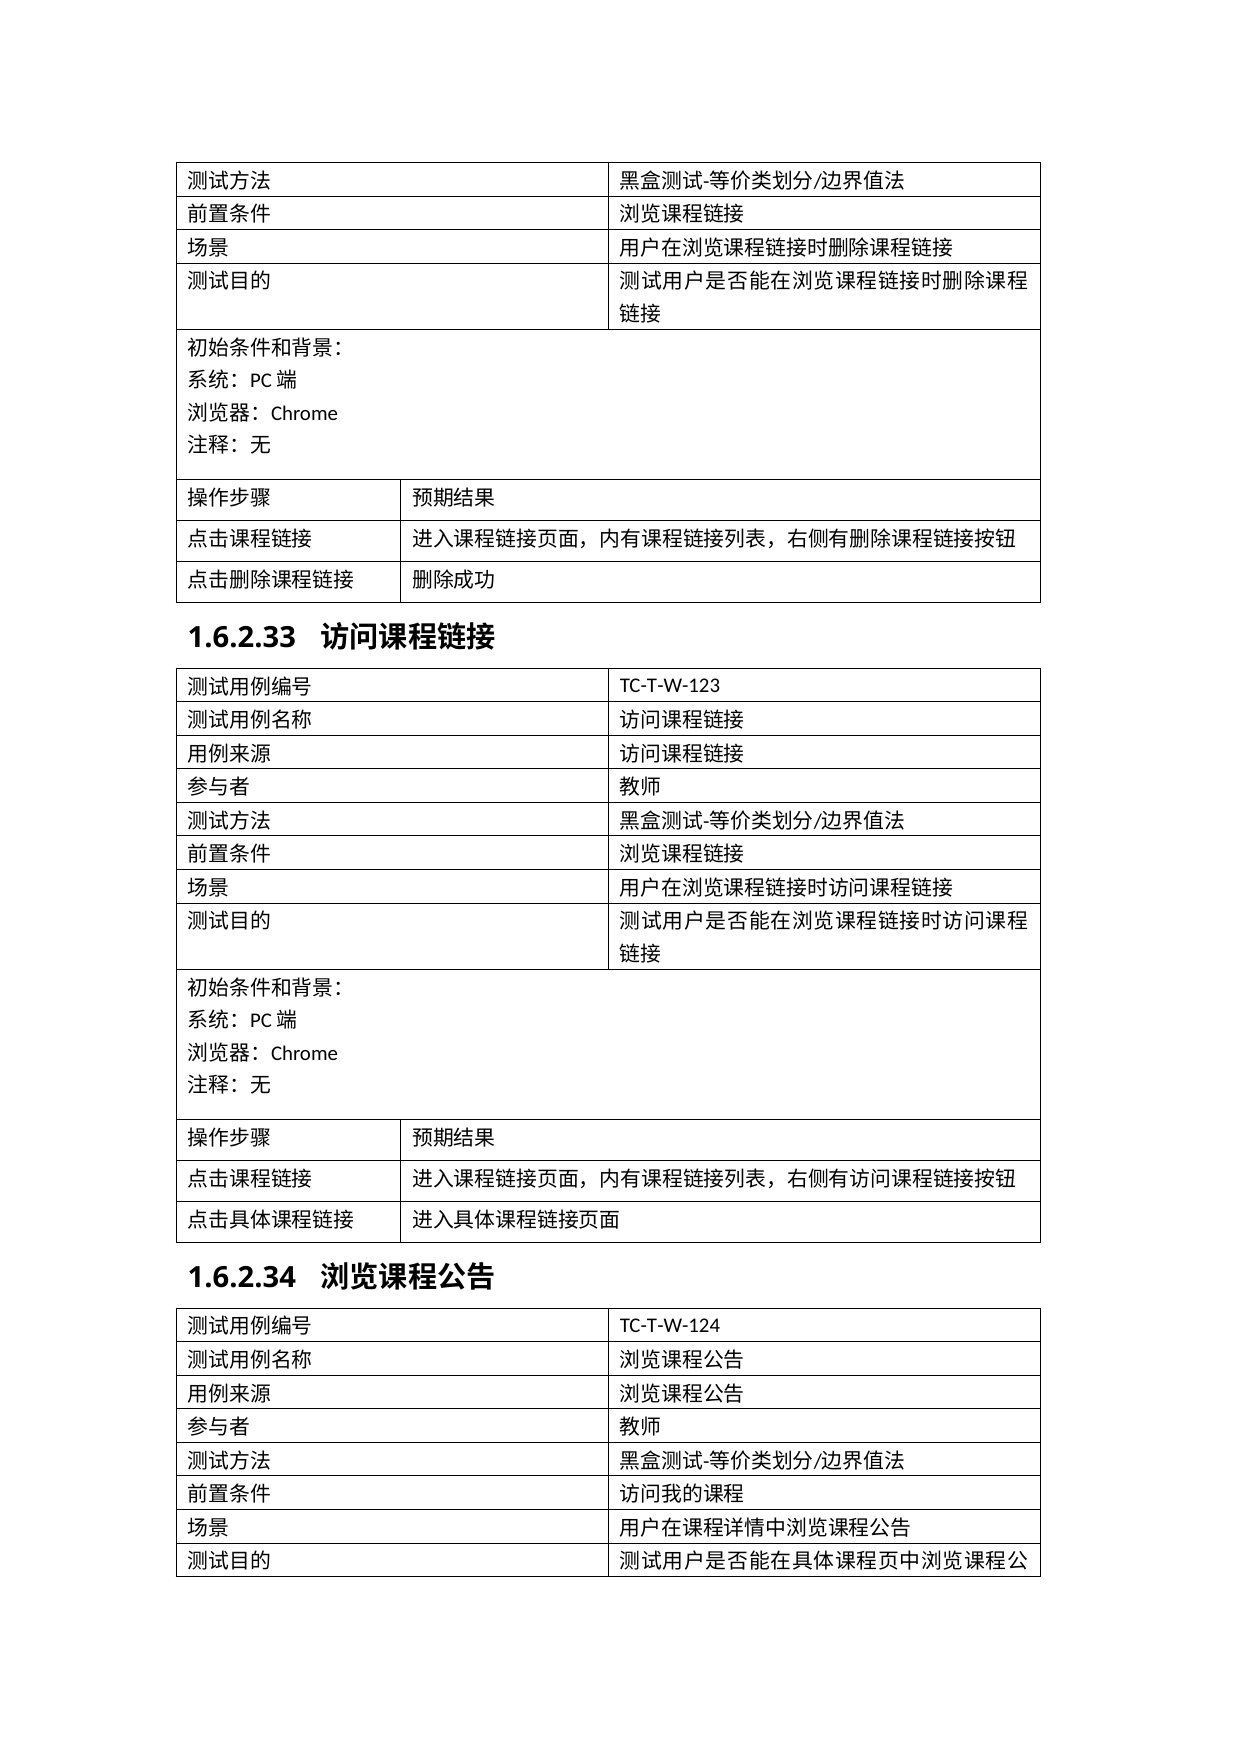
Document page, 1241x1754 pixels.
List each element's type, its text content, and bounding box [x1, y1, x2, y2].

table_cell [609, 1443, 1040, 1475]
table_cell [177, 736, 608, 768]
text 访问课程链接 [187, 603, 1053, 668]
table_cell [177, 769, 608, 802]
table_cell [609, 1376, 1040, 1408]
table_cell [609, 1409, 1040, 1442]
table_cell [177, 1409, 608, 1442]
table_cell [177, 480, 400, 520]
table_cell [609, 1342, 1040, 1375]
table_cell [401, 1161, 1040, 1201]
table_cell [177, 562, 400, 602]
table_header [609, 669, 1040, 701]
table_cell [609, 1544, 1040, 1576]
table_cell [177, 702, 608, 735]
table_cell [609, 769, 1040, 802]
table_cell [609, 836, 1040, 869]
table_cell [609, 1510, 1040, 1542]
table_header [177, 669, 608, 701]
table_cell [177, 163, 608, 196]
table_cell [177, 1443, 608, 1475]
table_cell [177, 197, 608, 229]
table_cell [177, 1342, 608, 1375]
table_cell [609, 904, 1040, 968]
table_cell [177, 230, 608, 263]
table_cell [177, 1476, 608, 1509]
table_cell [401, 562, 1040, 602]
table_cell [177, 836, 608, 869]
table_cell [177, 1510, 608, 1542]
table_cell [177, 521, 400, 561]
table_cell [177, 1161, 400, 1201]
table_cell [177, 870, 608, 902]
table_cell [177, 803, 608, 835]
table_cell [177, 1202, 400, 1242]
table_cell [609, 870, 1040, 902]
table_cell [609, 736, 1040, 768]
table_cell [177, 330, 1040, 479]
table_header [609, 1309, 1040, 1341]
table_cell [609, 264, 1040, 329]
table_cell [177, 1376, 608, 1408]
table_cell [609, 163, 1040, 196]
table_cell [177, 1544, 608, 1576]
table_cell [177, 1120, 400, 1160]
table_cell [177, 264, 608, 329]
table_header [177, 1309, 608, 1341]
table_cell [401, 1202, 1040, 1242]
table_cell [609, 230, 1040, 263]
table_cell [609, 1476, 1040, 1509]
text 浏览课程公告 [187, 1243, 1053, 1308]
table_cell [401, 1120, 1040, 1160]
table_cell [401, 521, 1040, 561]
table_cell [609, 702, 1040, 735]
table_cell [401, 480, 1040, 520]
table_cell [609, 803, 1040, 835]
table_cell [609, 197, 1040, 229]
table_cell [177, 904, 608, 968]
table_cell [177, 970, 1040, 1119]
